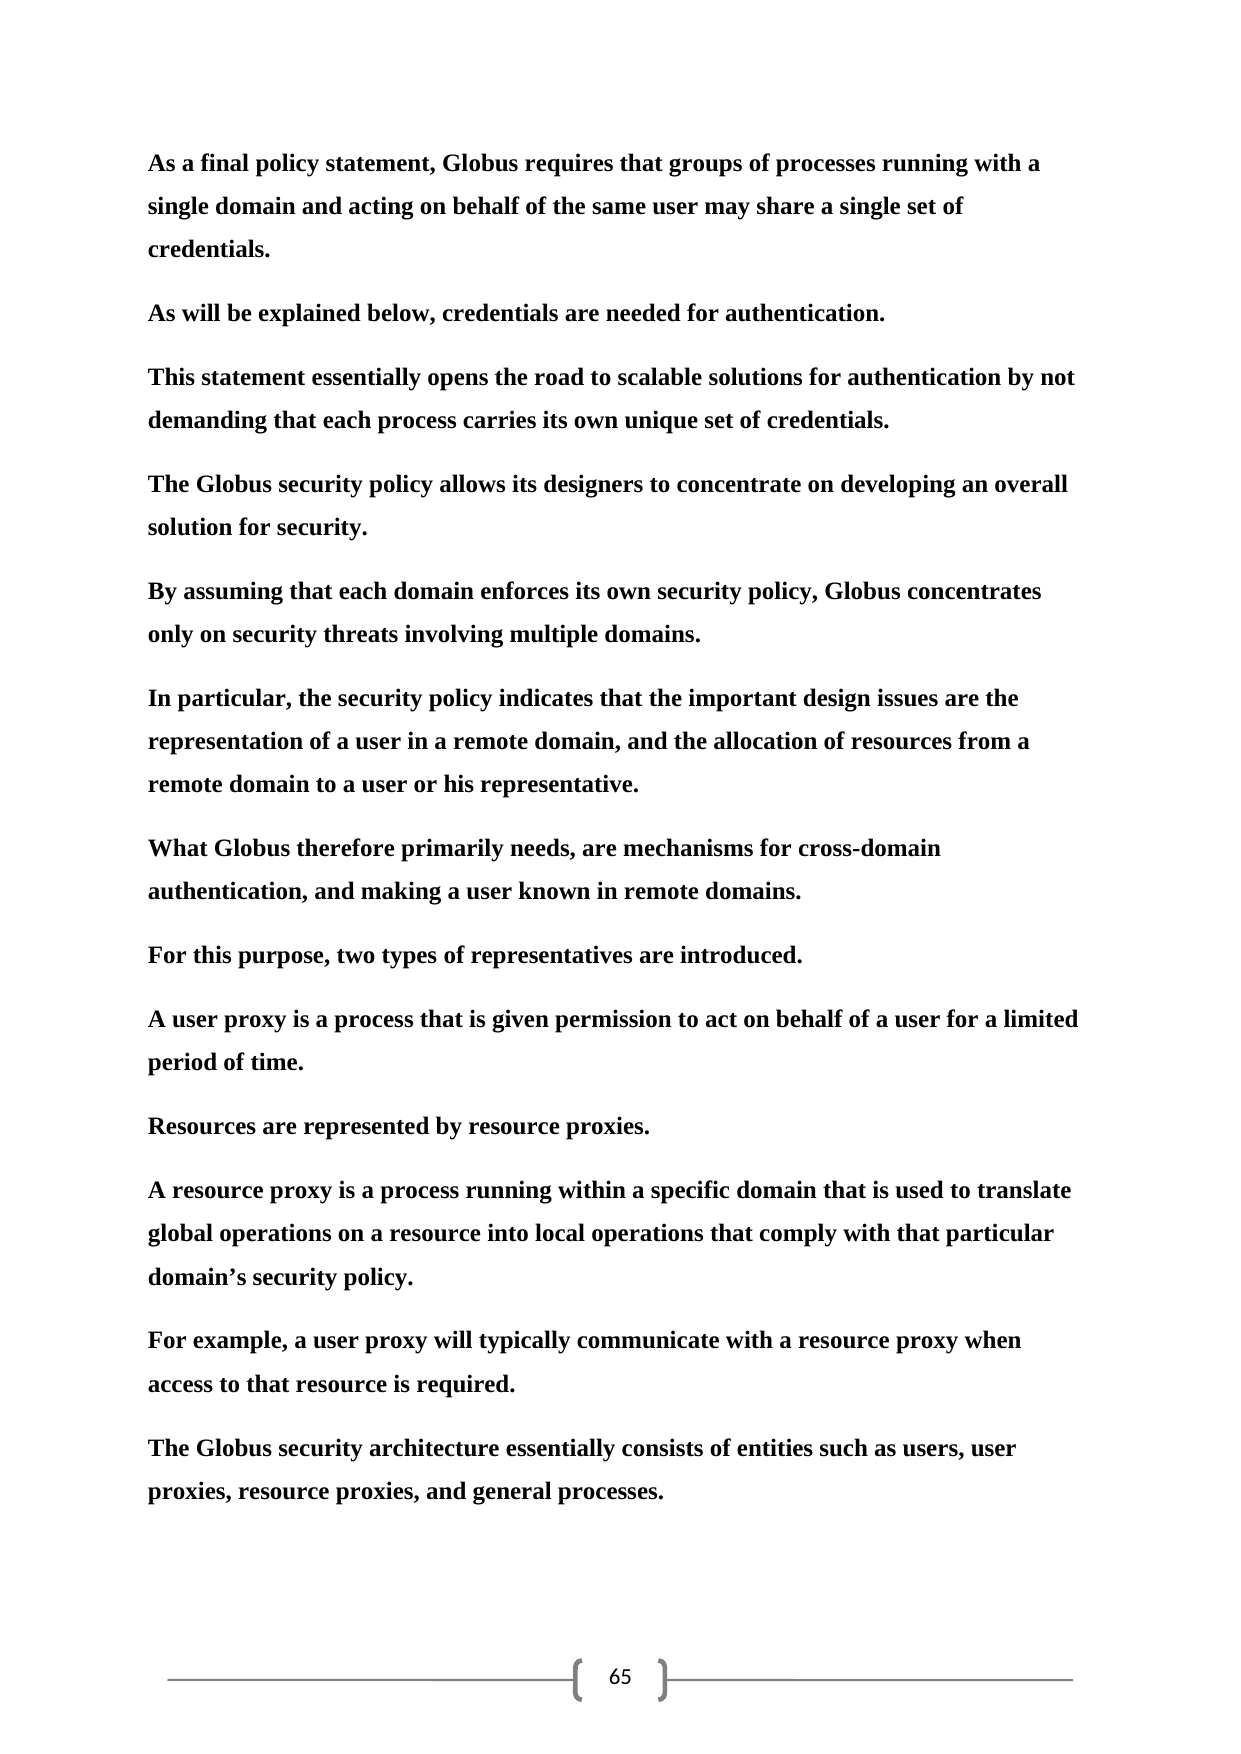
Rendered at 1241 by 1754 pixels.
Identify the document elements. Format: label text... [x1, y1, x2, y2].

text A resource proxy is a process running within a specific domain that is used to translate global operations on a resource into local operations that comply with that particular domain’s security policy. [148, 1175, 1092, 1290]
text The Globus security policy allows its designers to concentrate on developing an overall solution for security. [148, 469, 1092, 541]
text A user proxy is a process that is given permission to act on behalf of a user for a limited period of time. [148, 1004, 1092, 1076]
text For this purpose, two types of representatives are introduced. [148, 940, 1092, 969]
text As will be explained below, credentials are needed for authentication. [148, 298, 1092, 327]
text Resources are represented by resource proxies. [148, 1111, 1092, 1140]
text As a final policy statement, Globus requires that groups of processes running with a single domain and acting on behalf of the same user may share a single set of credentials. [148, 148, 1092, 263]
text In particular, the security policy indicates that the important design issues are the representation of a user in a remote domain, and the allocation of resources from a remote domain to a user or his representative. [148, 683, 1092, 798]
text The Globus security architecture essentially consists of entities such as users, user proxies, resource proxies, and general processes. [148, 1433, 1092, 1504]
text For example, a user proxy will typically communicate with a resource proxy when access to that resource is required. [148, 1326, 1092, 1397]
text By assuming that each domain enforces its own security policy, Globus concentrates only on security threats involving multiple domains. [148, 576, 1092, 648]
text What Globus therefore primarily needs, are mechanisms for cross-domain authentication, and making a user known in remote domains. [148, 833, 1092, 905]
text This statement essentially opens the road to scalable solutions for authentication by not demanding that each process carries its own unique set of credentials. [148, 362, 1092, 434]
